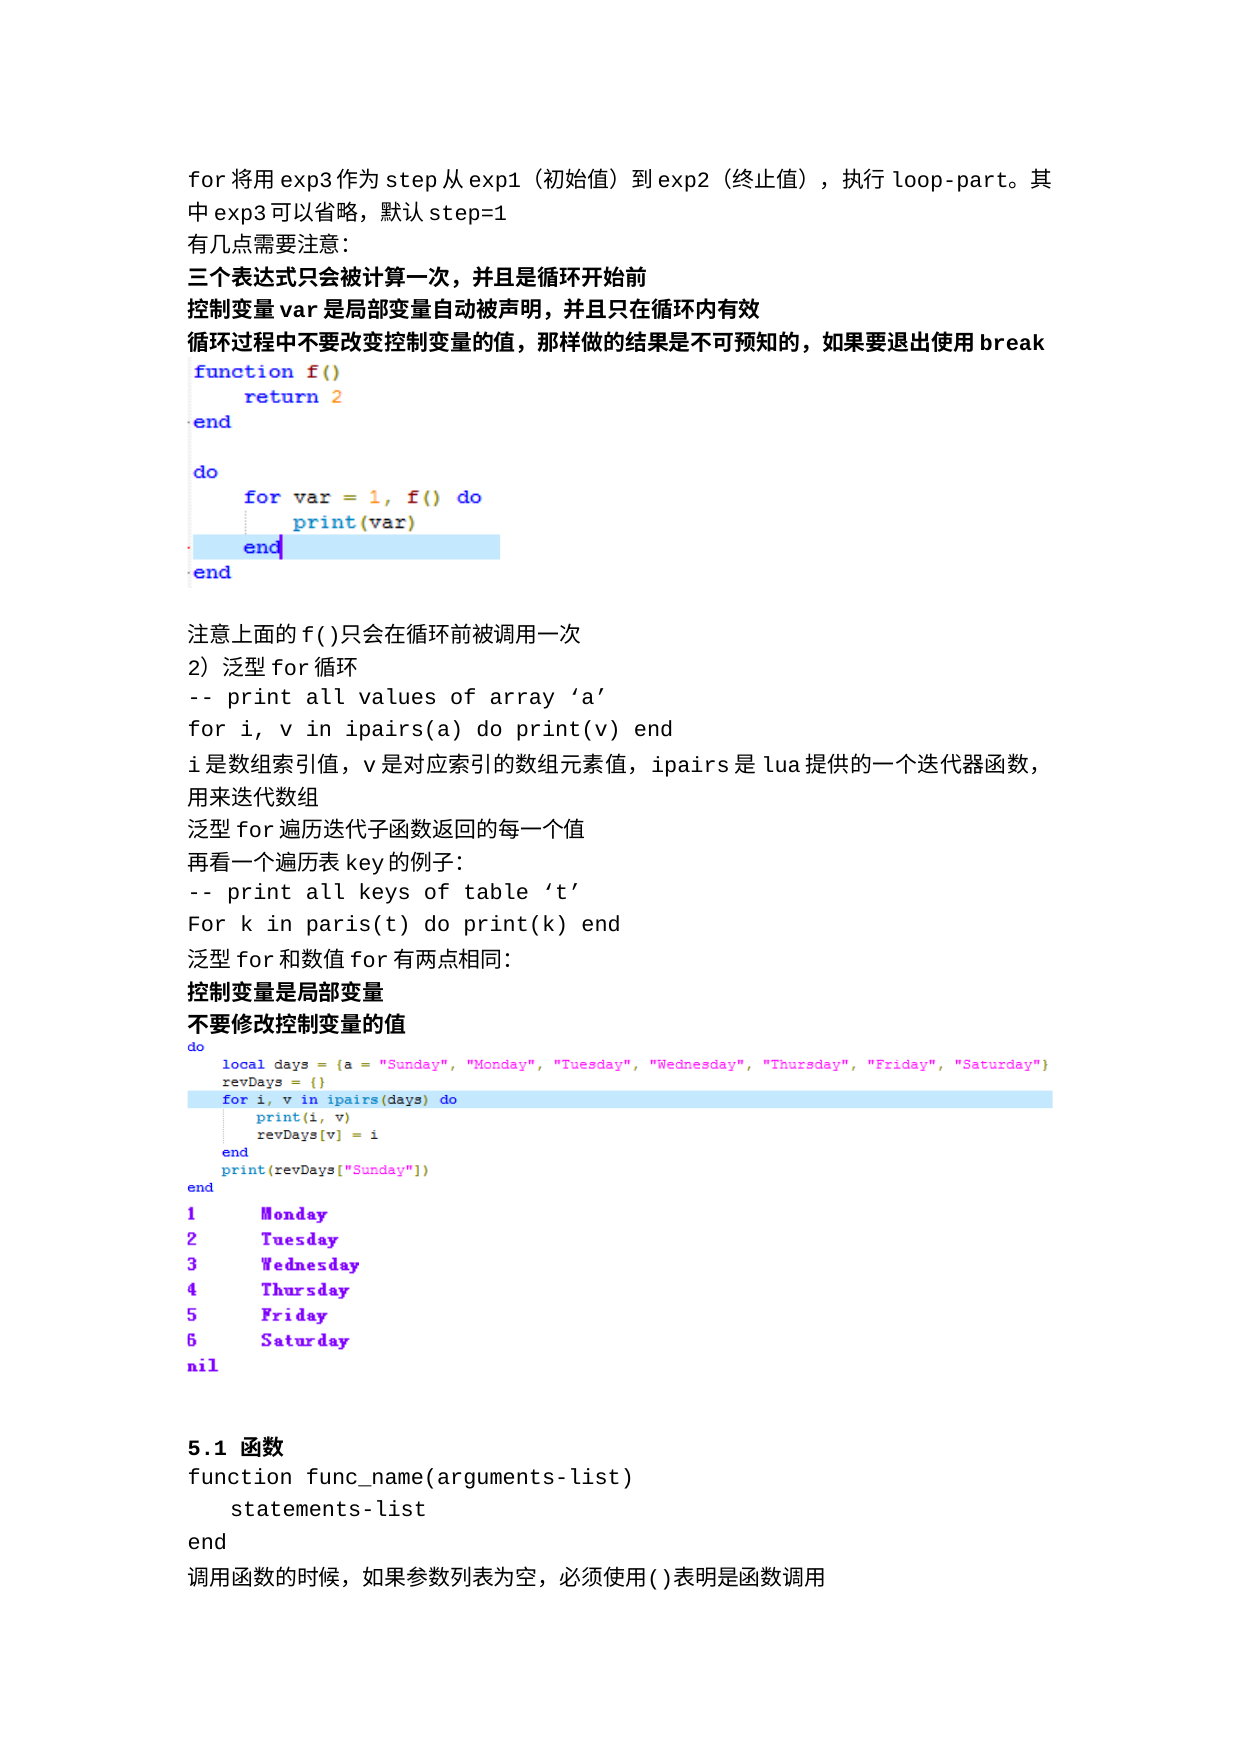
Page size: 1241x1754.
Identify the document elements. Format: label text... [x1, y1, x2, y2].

text function func_name(arguments-list) [187, 1462, 1053, 1494]
text i是数组索引值，v是对应索引的数组元素值，ipairs是lua提供的一个迭代器函数，用来迭代数组 [187, 747, 1053, 812]
text -- print all keys of table ‘t’ [187, 877, 1053, 909]
picture [187, 1039, 1053, 1195]
text For k in paris(t) do print(k) end [187, 909, 1053, 942]
text 5.1 函数 [187, 1429, 1053, 1462]
text 控制变量var是局部变量自动被声明，并且只在循环内有效 [187, 292, 1053, 324]
text for将用exp3作为step从exp1（初始值）到exp2（终止值），执行loop-part。其中exp3可以省略，默认step=1 [187, 162, 1053, 227]
text for i, v in ipairs(a) do print(v) end [187, 714, 1053, 747]
text 2）泛型for循环 [187, 649, 1053, 682]
text 不要修改控制变量的值 [187, 1007, 1053, 1039]
text statements-list [187, 1494, 1053, 1527]
picture [187, 357, 501, 588]
text 泛型for和数值for有两点相同： [187, 942, 1053, 974]
text 循环过程中不要改变控制变量的值，那样做的结果是不可预知的，如果要退出使用break [187, 324, 1053, 357]
text 三个表达式只会被计算一次，并且是循环开始前 [187, 259, 1053, 292]
text 再看一个遍历表key的例子： [187, 844, 1053, 877]
text -- print all values of array ‘a’ [187, 682, 1053, 714]
text 控制变量是局部变量 [187, 974, 1053, 1007]
text 泛型for遍历迭代子函数返回的每一个值 [187, 812, 1053, 844]
text 调用函数的时候，如果参数列表为空，必须使用()表明是函数调用 [187, 1559, 1053, 1592]
picture [187, 1202, 359, 1378]
text 注意上面的f()只会在循环前被调用一次 [187, 617, 1053, 649]
text end [187, 1527, 1053, 1559]
text 有几点需要注意： [187, 227, 1053, 259]
